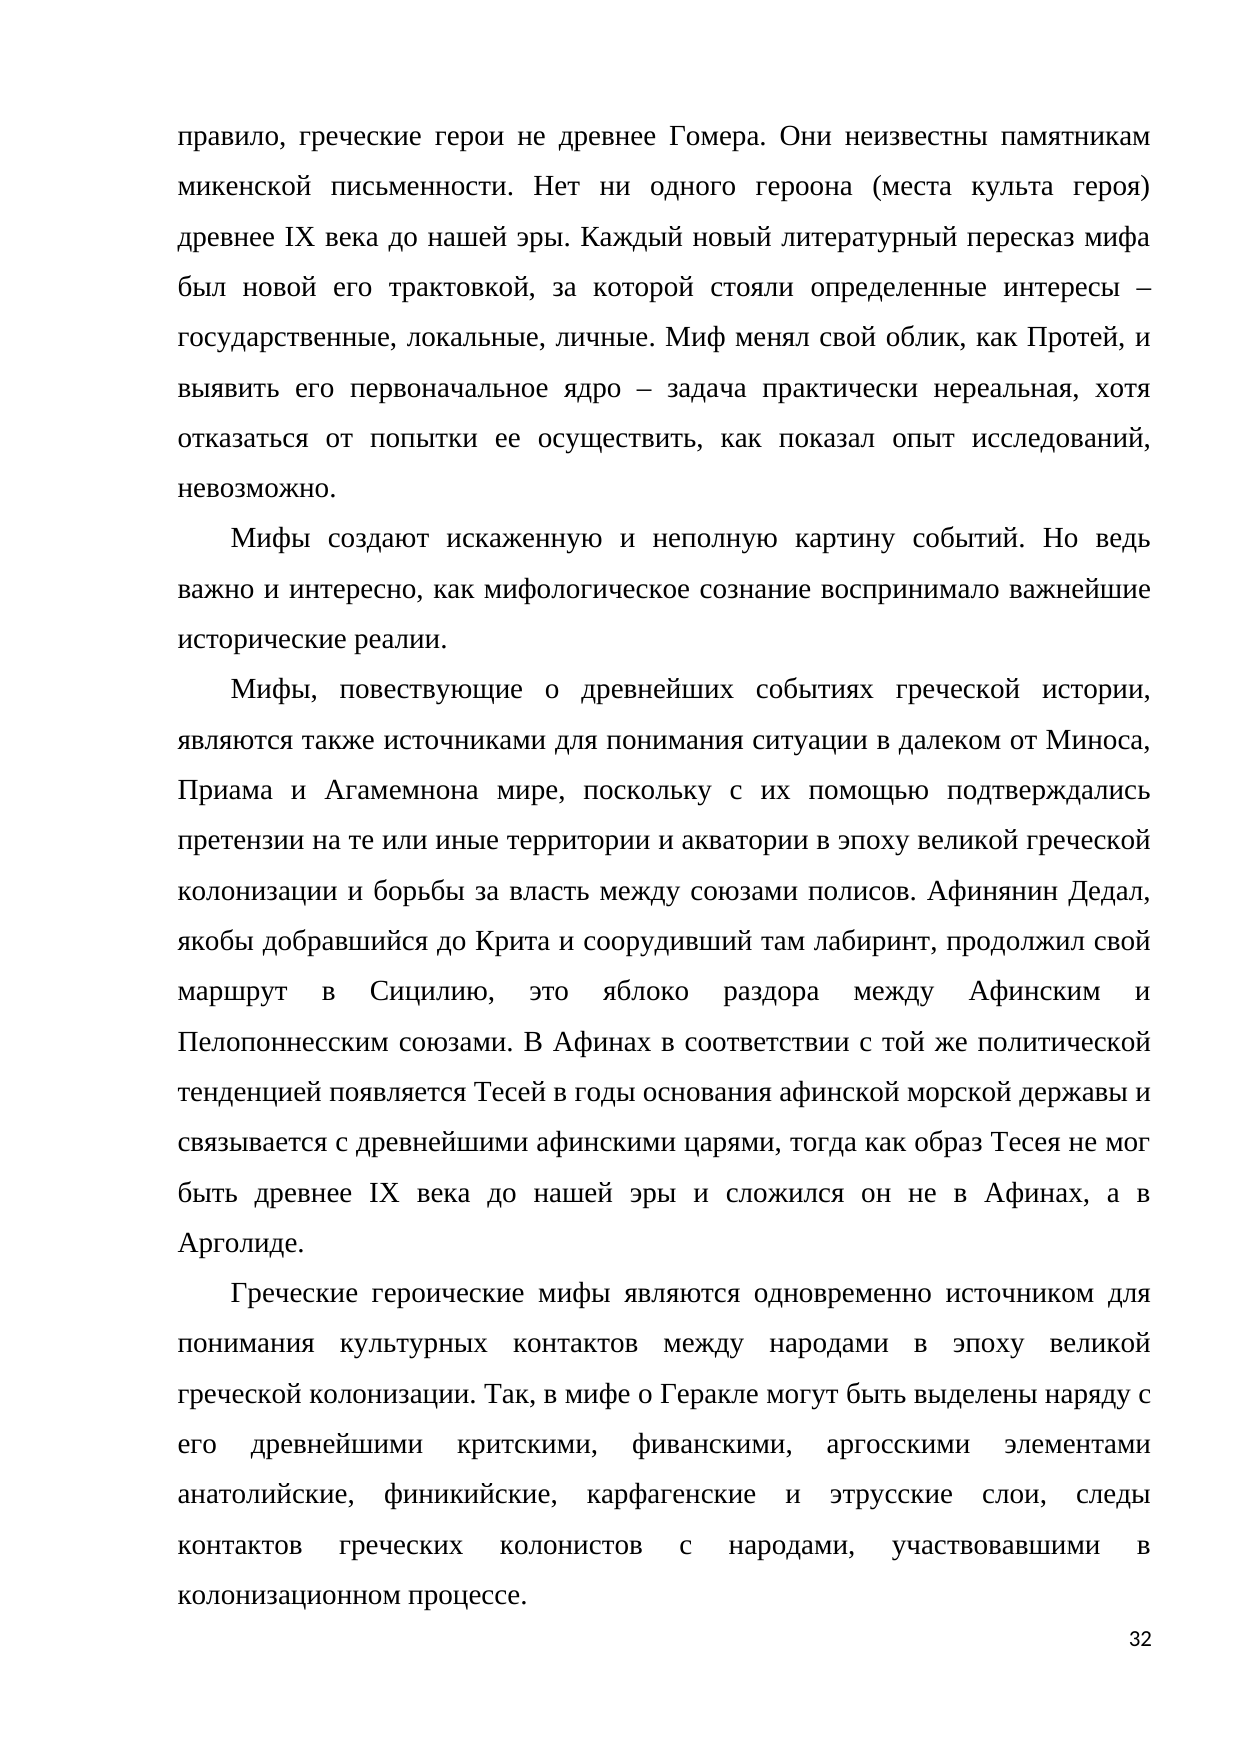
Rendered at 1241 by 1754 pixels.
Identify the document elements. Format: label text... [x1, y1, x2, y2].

list Мифы создают искаженную и неполную картину событий. Но ведь важно и интересно, как мифологическое сознание воспринимало важнейшие исторические реалии. [177, 521, 1152, 655]
list Греческие героические мифы являются одновременно источником для понимания культурных контактов между народами в эпоху великой греческой колонизации. Так, в мифе о Геракле могут быть выделены наряду с его древнейшими критскими, фиванскими, аргосскими элементами анатолийские, финикийские, карфагенские и этрусские слои, следы контактов греческих колонистов с народами, участвовавшими в колонизационном процессе. [177, 1275, 1152, 1611]
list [177, 118, 1152, 504]
list Мифы, повествующие о древнейших событиях греческой истории, являются также источниками для понимания ситуации в далеком от Миноса, Приама и Агамемнона мире, поскольку с их помощью подтверждались претензии на те или иные территории и акватории в эпоху великой греческой колонизации и борьбы за власть между союзами полисов. Афинянин Дедал, якобы добравшийся до Крита и соорудивший там лабиринт, продолжил свой маршрут в Сицилию, это яблоко раздора между Афинским и Пелопоннесским союзами. В Афинах в соответствии с той же политической тенденцией появляется Тесей в годы основания афинской морской державы и связывается с древнейшими афинскими царями, тогда как образ Тесея не мог быть древнее IX века до нашей эры и сложился он не в Афинах, а в Арголиде. [177, 672, 1152, 1258]
